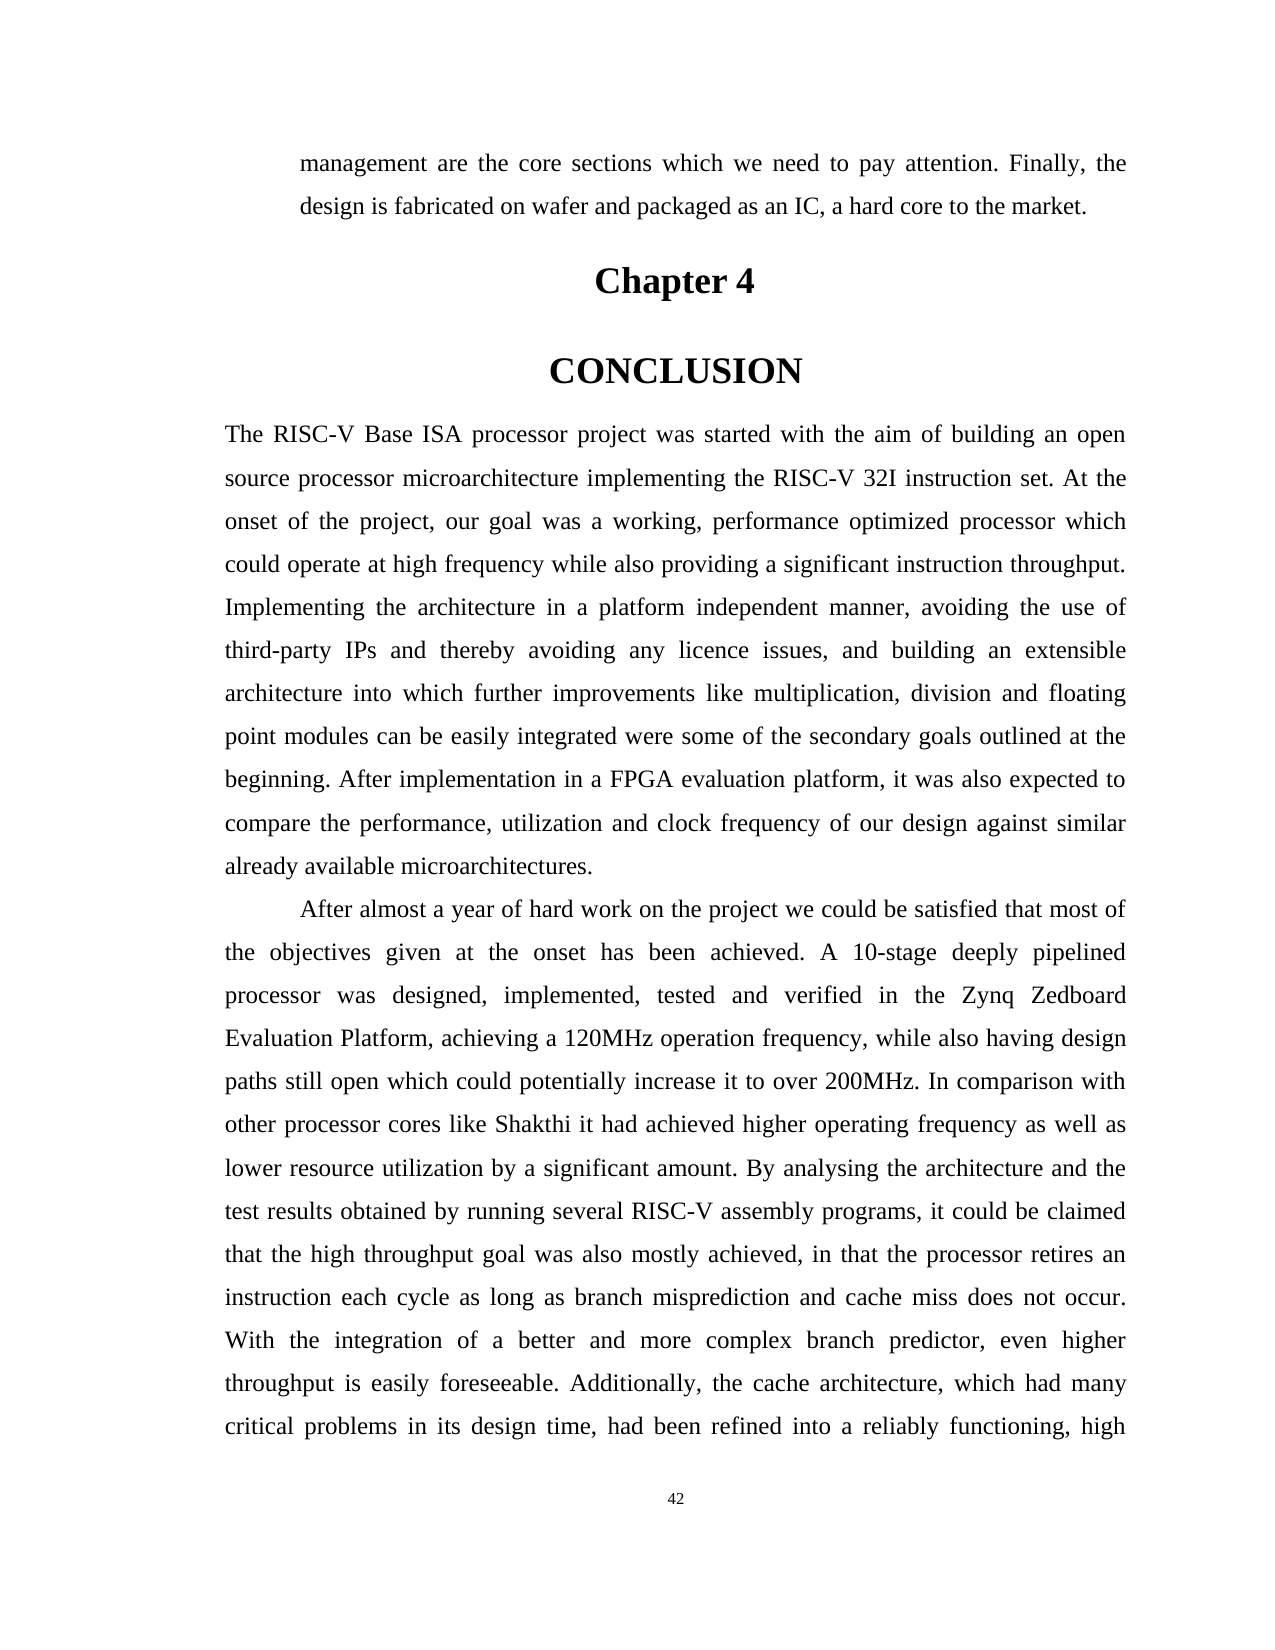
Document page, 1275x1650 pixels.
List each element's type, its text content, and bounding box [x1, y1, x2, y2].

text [224, 894, 1127, 1440]
title CONCLUSION [224, 349, 1127, 392]
text The RISC-V Base ISA processor project was started with the aim of building an open source processor microarchitecture implementing the RISC-V 32I instruction set. At the onset of the project, our goal was a working, performance optimized processor which could operate at high frequency while also providing a significant instruction throughput. Implementing the architecture in a platform independent manner, avoiding the use of third-party IPs and thereby avoiding any licence issues, and building an extensible architecture into which further improvements like multiplication, division and floating point modules can be easily integrated were some of the secondary goals outlined at the beginning. After implementation in a FPGA evaluation platform, it was also expected to compare the performance, utilization and clock frequency of our design against similar already available microarchitectures. [224, 419, 1127, 879]
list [299, 148, 1127, 219]
subtitle Chapter 4 [224, 259, 1124, 302]
